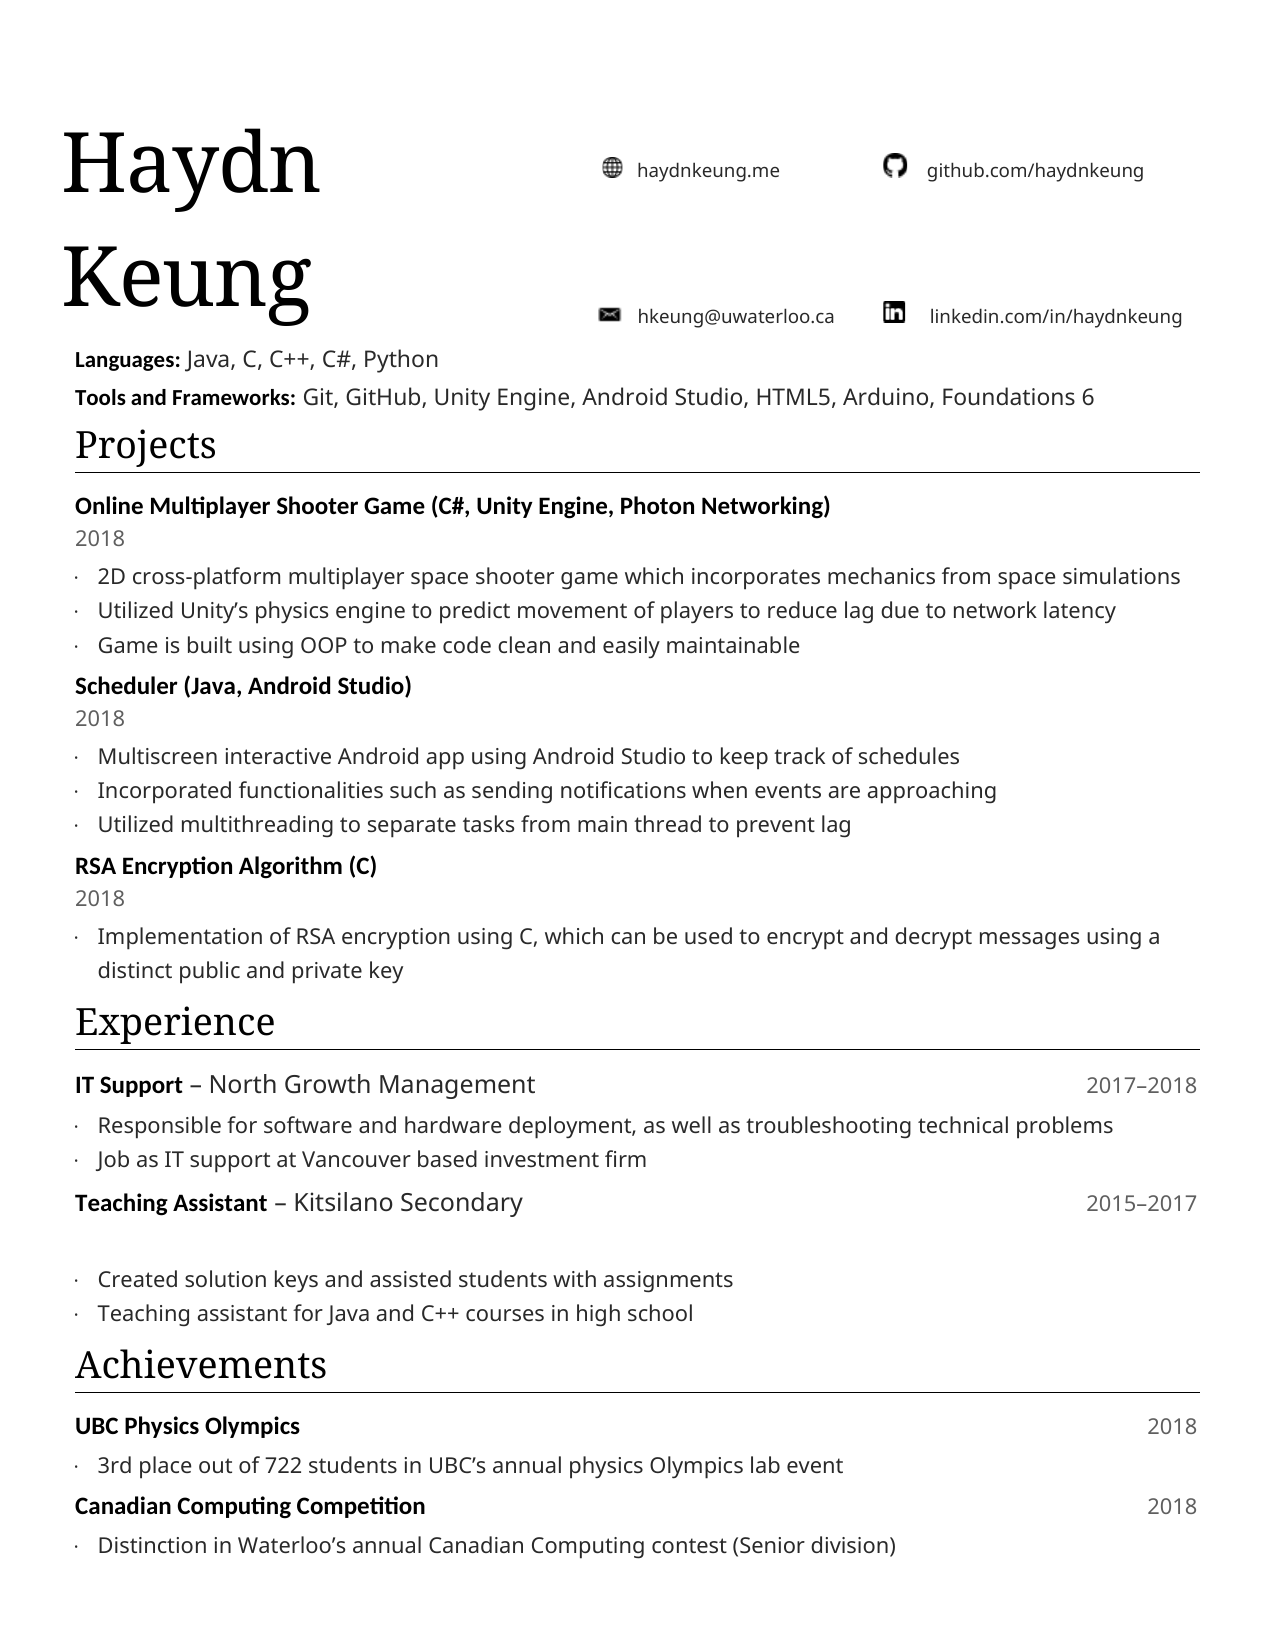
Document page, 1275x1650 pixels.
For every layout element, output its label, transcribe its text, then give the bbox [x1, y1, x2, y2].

list Distinction in Waterloo’s annual Canadian Computing contest (Senior division) [75, 1530, 1200, 1559]
picture [597, 305, 623, 323]
subtitle Online Multiplayer Shooter Game (C#, Unity Engine, Photon Networking) 2018 [75, 490, 1200, 553]
subtitle Teaching Assistant – Kitsilano Secondary 2015–2017 [75, 1184, 1200, 1255]
list Incorporated functionalities such as sending notifications when events are approaching [75, 775, 1200, 805]
table_header github.com/haydnkeung [859, 104, 1213, 185]
subtitle IT Support – North Growth Management 2017–2018 [75, 1067, 1200, 1101]
subtitle Experience [75, 996, 1200, 1049]
list Implementation of RSA encryption using C, which can be used to encrypt and decrypt messages using a distinct public and private key [75, 921, 1200, 985]
subtitle Canadian Computing Competition 2018 [75, 1490, 1200, 1521]
list Utilized multithreading to separate tasks from main thread to prevent lag [75, 809, 1200, 839]
subtitle Achievements [75, 1339, 1200, 1392]
subtitle UBC Physics Olympics 2018 [75, 1410, 1200, 1441]
table_header haydnkeung.me [564, 104, 859, 185]
list Responsible for software and hardware deployment, as well as troubleshooting technical problems [75, 1110, 1200, 1140]
list Teaching assistant for Java and C++ courses in high school [75, 1298, 1200, 1328]
list Game is built using OOP to make code clean and easily maintainable [75, 629, 1200, 659]
list Utilized Unity’s physics engine to predict movement of players to reduce lag due to network latency [75, 595, 1200, 625]
table_cell linkedin.com/in/haydnkeung [859, 185, 1213, 331]
picture [883, 153, 908, 178]
table_cell hkeung@uwaterloo.ca [564, 185, 859, 331]
list Created solution keys and assisted students with assignments [75, 1264, 1200, 1294]
table_header Haydn Keung [62, 104, 563, 331]
subtitle RSA Encryption Algorithm (C) 2018 [75, 850, 1200, 912]
picture [602, 157, 623, 178]
subtitle Scheduler (Java, Android Studio) 2018 [75, 670, 1200, 733]
text Tools and Frameworks: Git, GitHub, Unity Engine, Android Studio, HTML5, Arduino, Foundations 6 [75, 381, 1200, 412]
text Languages: Java, C, C++, C#, Python [75, 343, 1200, 374]
list 2D cross-platform multiplayer space shooter game which incorporates mechanics from space simulations [75, 561, 1200, 591]
list 3rd place out of 722 students in UBC’s annual physics Olympics lab event [75, 1450, 1200, 1479]
list Job as IT support at Vancouver based investment firm [75, 1144, 1200, 1174]
subtitle Projects [75, 419, 1200, 472]
picture [883, 301, 905, 323]
list Multiscreen interactive Android app using Android Studio to keep track of schedules [75, 741, 1200, 771]
